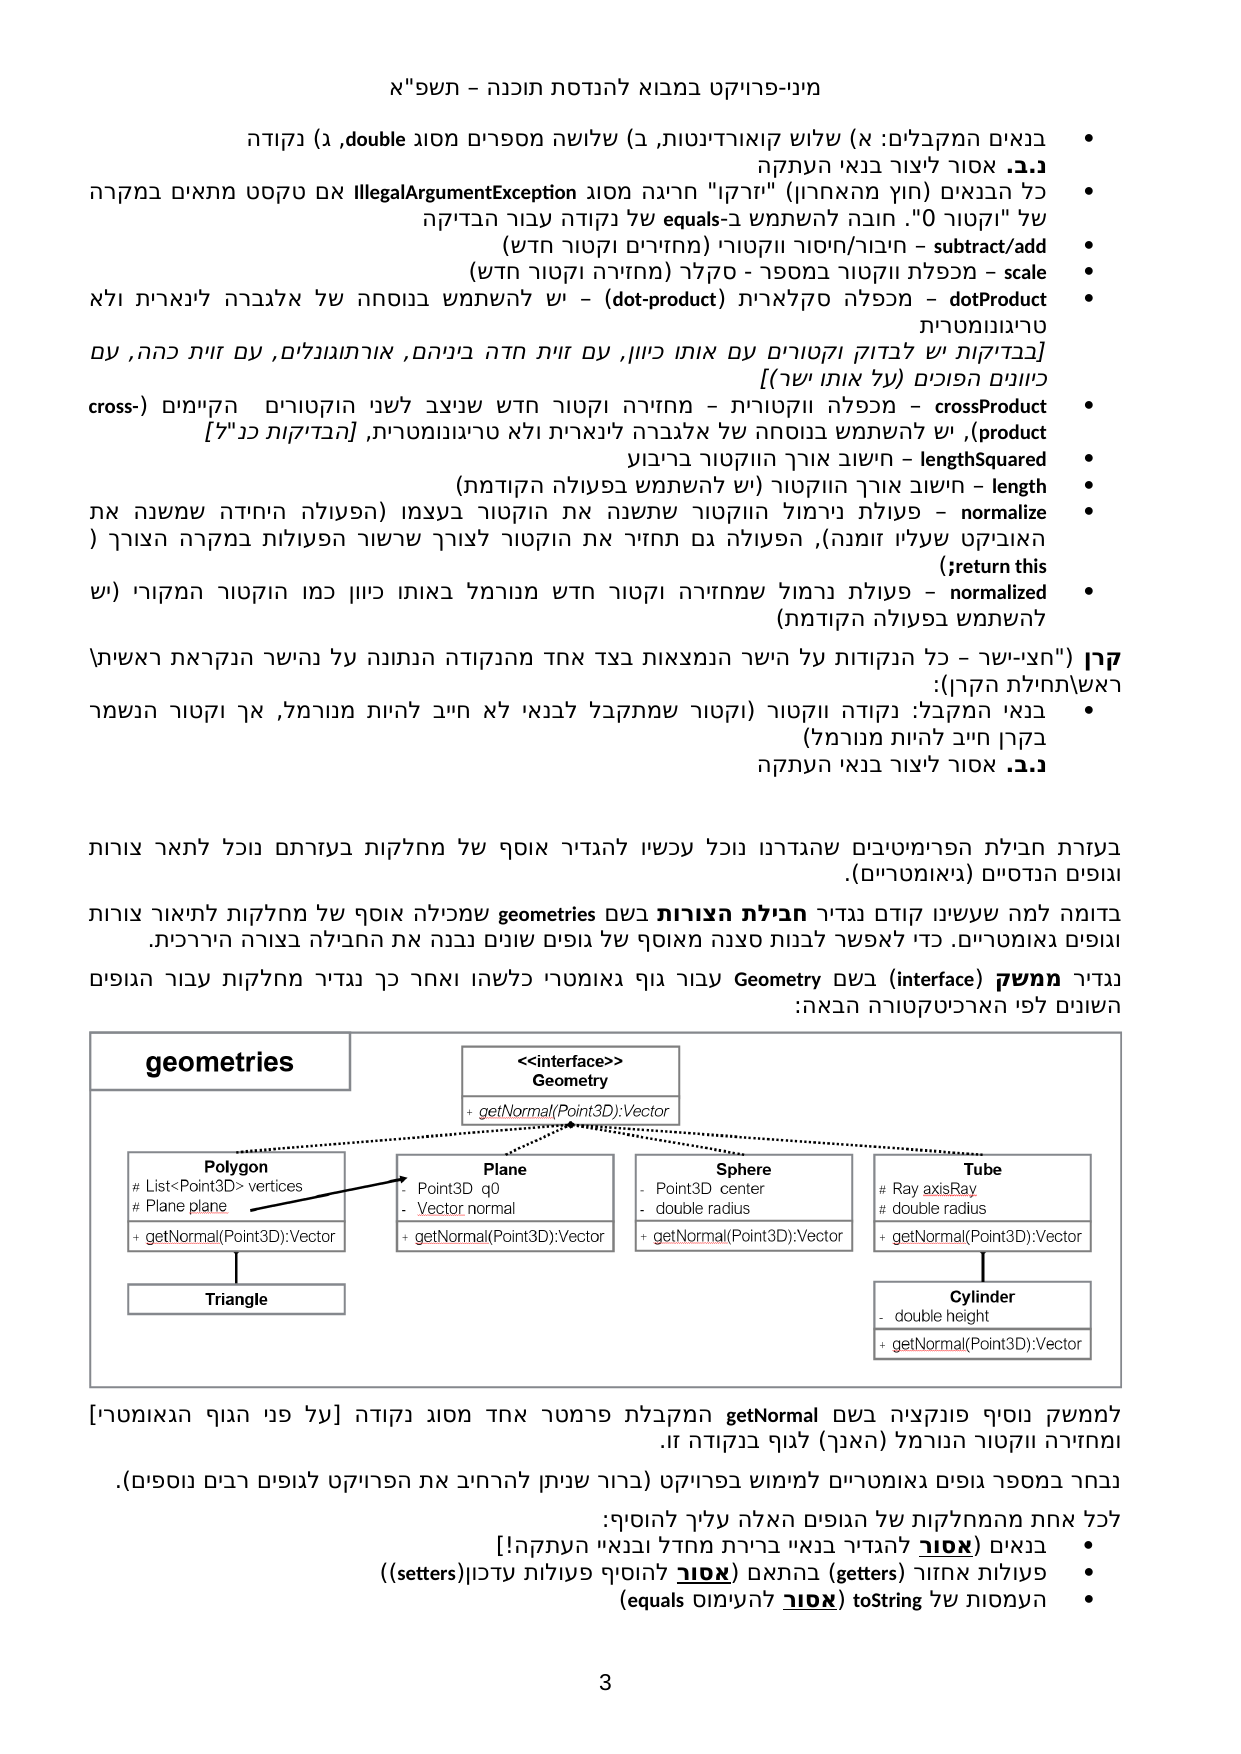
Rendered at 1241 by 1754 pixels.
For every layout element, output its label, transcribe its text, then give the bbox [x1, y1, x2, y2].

list בנאים המקבלים: א) שלוש קואורדינטות, ב) שלושה מספרים מסוג double, ג) נקודה [89, 125, 1085, 152]
text לממשק נוסיף פונקציה בשם getNormal המקבלת פרמטר אחד מסוג נקודה [על פני הגוף הגאומטרי] ומחזירה ווקטור הנורמל (האנך) לגוף בנקודה זו. [89, 1401, 1122, 1454]
list נ.ב. אסור ליצור בנאי העתקה [89, 751, 1047, 778]
list lengthSquared – חישוב אורך הווקטור בריבוע [89, 445, 1085, 472]
list length – חישוב אורך הווקטור (יש להשתמש בפעולה הקודמת) [89, 472, 1085, 498]
list normalized – פעולת נרמול שמחזירה וקטור חדש מנורמל באותו כיוון כמו הוקטור המקורי (יש להשתמש בפעולה הקודמת) [89, 578, 1085, 632]
text קרן ("חצי-ישר – כל הנקודות על הישר הנמצאות בצד אחד מהנקודה הנתונה על נהישר הנקראת ראשית\ראש\תחילת הקרן): [89, 644, 1122, 698]
list subtract/add – חיבור/חיסור ווקטורי (מחזירים וקטור חדש) [89, 232, 1085, 258]
list בנאי המקבל: נקודה ווקטור (וקטור שמתקבל לבנאי לא חייב להיות מנורמל, אך וקטור הנשמר בקרן חייב להיות מנורמל) [89, 698, 1085, 751]
list כל הבנאים (חוץ מהאחרון) "יזרקו" חריגה מסוג IllegalArgumentException אם טקסט מתאים במקרה של "וקטור 0". חובה להשתמש ב-equals של נקודה עבור הבדיקה [89, 178, 1085, 232]
text בעזרת חבילת הפרימיטיבים שהגדרנו נוכל עכשיו להגדיר אוסף של מחלקות בעזרתם נוכל לתאר צורות וגופים הנדסיים (גיאומטריים). [89, 834, 1122, 887]
list crossProduct – מכפלה ווקטורית – מחזירה וקטור חדש שניצב לשני הוקטורים הקיימים (cross-product), יש להשתמש בנוסחה של אלגברה לינארית ולא טריגונומטרית, [הבדיקות כנ"ל] [89, 392, 1085, 445]
list פעולות אחזור (getters) בהתאם (אסור להוסיף פעולות עדכון(setters)) [89, 1559, 1085, 1586]
list העמסות של toString (אסור להעימוס equals) [89, 1586, 1085, 1613]
text נבחר במספר גופים גאומטריים למימוש בפרויקט (ברור שניתן להרחיב את הפרויקט לגופים רבים נוספים). [89, 1467, 1122, 1493]
list scale – מכפלת ווקטור במספר - סקלר (מחזירה וקטור חדש) [89, 258, 1085, 285]
list dotProduct – מכפלה סקלארית (dot-product) – יש להשתמש בנוסחה של אלגברה לינארית ולא טריגונומטרית [בבדיקות יש לבדוק וקטורים עם אותו כיוון, עם זוית חדה ביניהם, אורתוגונלים, עם זוית כהה, עם כיוונים הפוכים (על אותו ישר)] [89, 285, 1085, 392]
text לכל אחת מהמחלקות של הגופים האלה עליך להוסיף: [89, 1506, 1122, 1533]
list normalize – פעולת נירמול הווקטור שתשנה את הוקטור בעצמו (הפעולה היחידה שמשנה את האוביקט שעליו זומנה), הפעולה גם תחזיר את הוקטור לצורך שרשור הפעולות במקרה הצורך (return this;) [89, 498, 1085, 578]
text נגדיר ממשק (interface) בשם Geometry עבור גוף גאומטרי כלשהו ואחר כך נגדיר מחלקות עבור הגופים השונים לפי הארכיטקטורה הבאה: [89, 966, 1122, 1019]
text בדומה למה שעשינו קודם נגדיר חבילת הצורות בשם geometries שמכילה אוסף של מחלקות לתיאור צורות וגופים גאומטריים. כדי לאפשר לבנות סצנה מאוסף של גופים שונים נבנה את החבילה בצורה היררכית. [89, 900, 1122, 953]
list נ.ב. אסור ליצור בנאי העתקה [89, 152, 1047, 178]
picture [88, 1031, 1123, 1389]
list בנאים (אסור להגדיר בנאיי ברירת מחדל ובנאיי העתקה!] [89, 1533, 1084, 1559]
